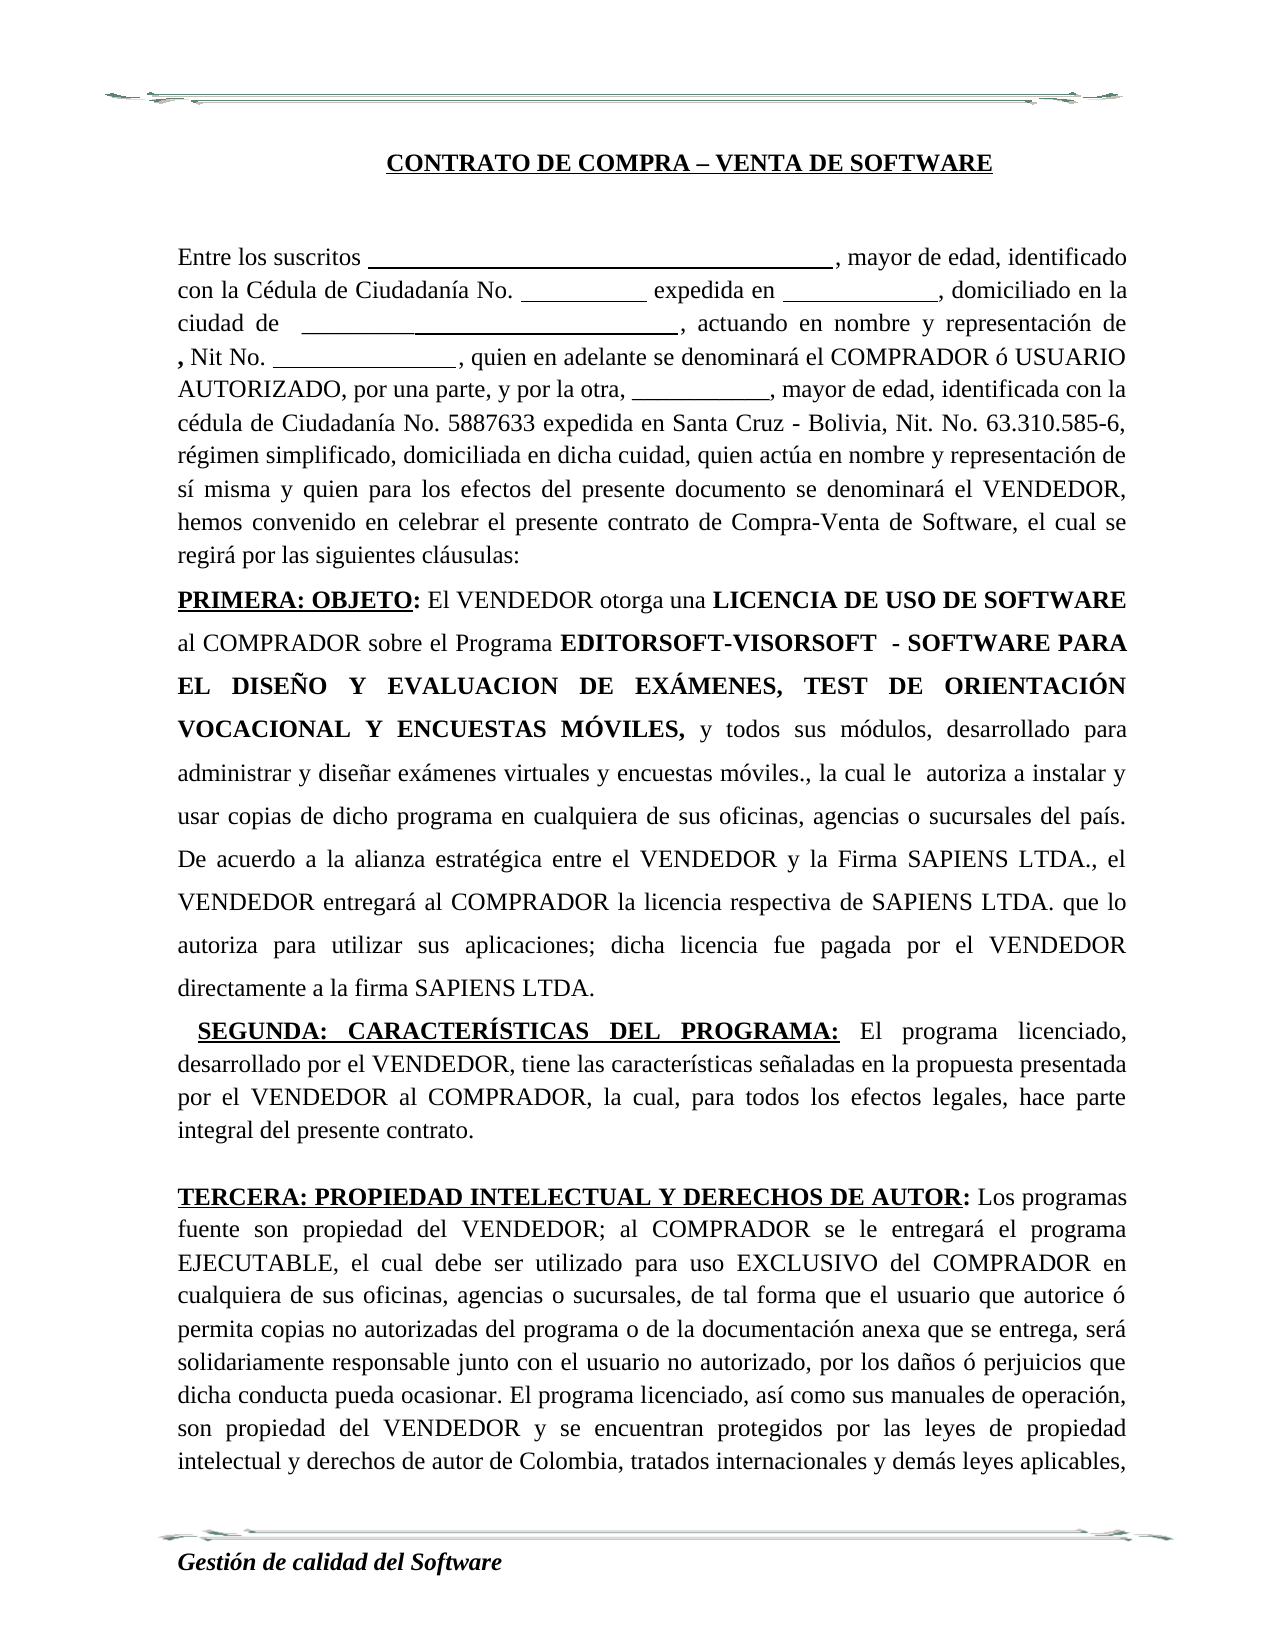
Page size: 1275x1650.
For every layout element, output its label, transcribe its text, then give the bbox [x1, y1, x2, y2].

text PRIMERA: OBJETO: El VENDEDOR otorga una LICENCIA DE USO DE SOFTWARE al COMPRADOR sobre el Programa EDITORSOFT-VISORSOFT - SOFTWARE PARA EL DISEÑO Y EVALUACION DE EXÁMENES, TEST DE ORIENTACIÓN VOCACIONAL Y ENCUESTAS MÓVILES, y todos sus módulos, desarrollado para administrar y diseñar exámenes virtuales y encuestas móviles., la cual le autoriza a instalar y usar copias de dicho programa en cualquiera de sus oficinas, agencias o sucursales del país. De acuerdo a la alianza estratégica entre el VENDEDOR y la Firma SAPIENS LTDA., el VENDEDOR entregará al COMPRADOR la licencia respectiva de SAPIENS LTDA. que lo autoriza para utilizar sus aplicaciones; dicha licencia fue pagada por el VENDEDOR directamente a la firma SAPIENS LTDA. [177, 585, 1127, 1002]
text SEGUNDA: CARACTERÍSTICAS DEL PROGRAMA: El programa licenciado, desarrollado por el VENDEDOR, tiene las características señaladas en la propuesta presentada por el VENDEDOR al COMPRADOR, la cual, para todos los efectos legales, hace parte integral del presente contrato. [177, 1016, 1127, 1144]
picture [101, 90, 1130, 110]
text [177, 1182, 1127, 1474]
picture [152, 1524, 1177, 1542]
text Entre los suscritos , mayor de edad, identificado con la Cédula de Ciudadanía No. expedida en , domiciliado en la ciudad de _________ , actuando en nombre y representación de , Nit No. , quien en adelante se denominará el COMPRADOR ó USUARIO AUTORIZADO, por una parte, y por la otra, ___________, mayor de edad, identificada con la cédula de Ciudadanía No. 5887633 expedida en Santa Cruz - Bolivia, Nit. No. 63.310.585-6, régimen simplificado, domiciliada en dicha cuidad, quien actúa en nombre y representación de sí misma y quien para los efectos del presente documento se denominará el VENDEDOR, hemos convenido en celebrar el presente contrato de Compra-Venta de Software, el cual se regirá por las siguientes cláusulas: [177, 242, 1127, 568]
subtitle CONTRATO DE COMPRA – VENTA DE SOFTWARE [252, 148, 1127, 176]
